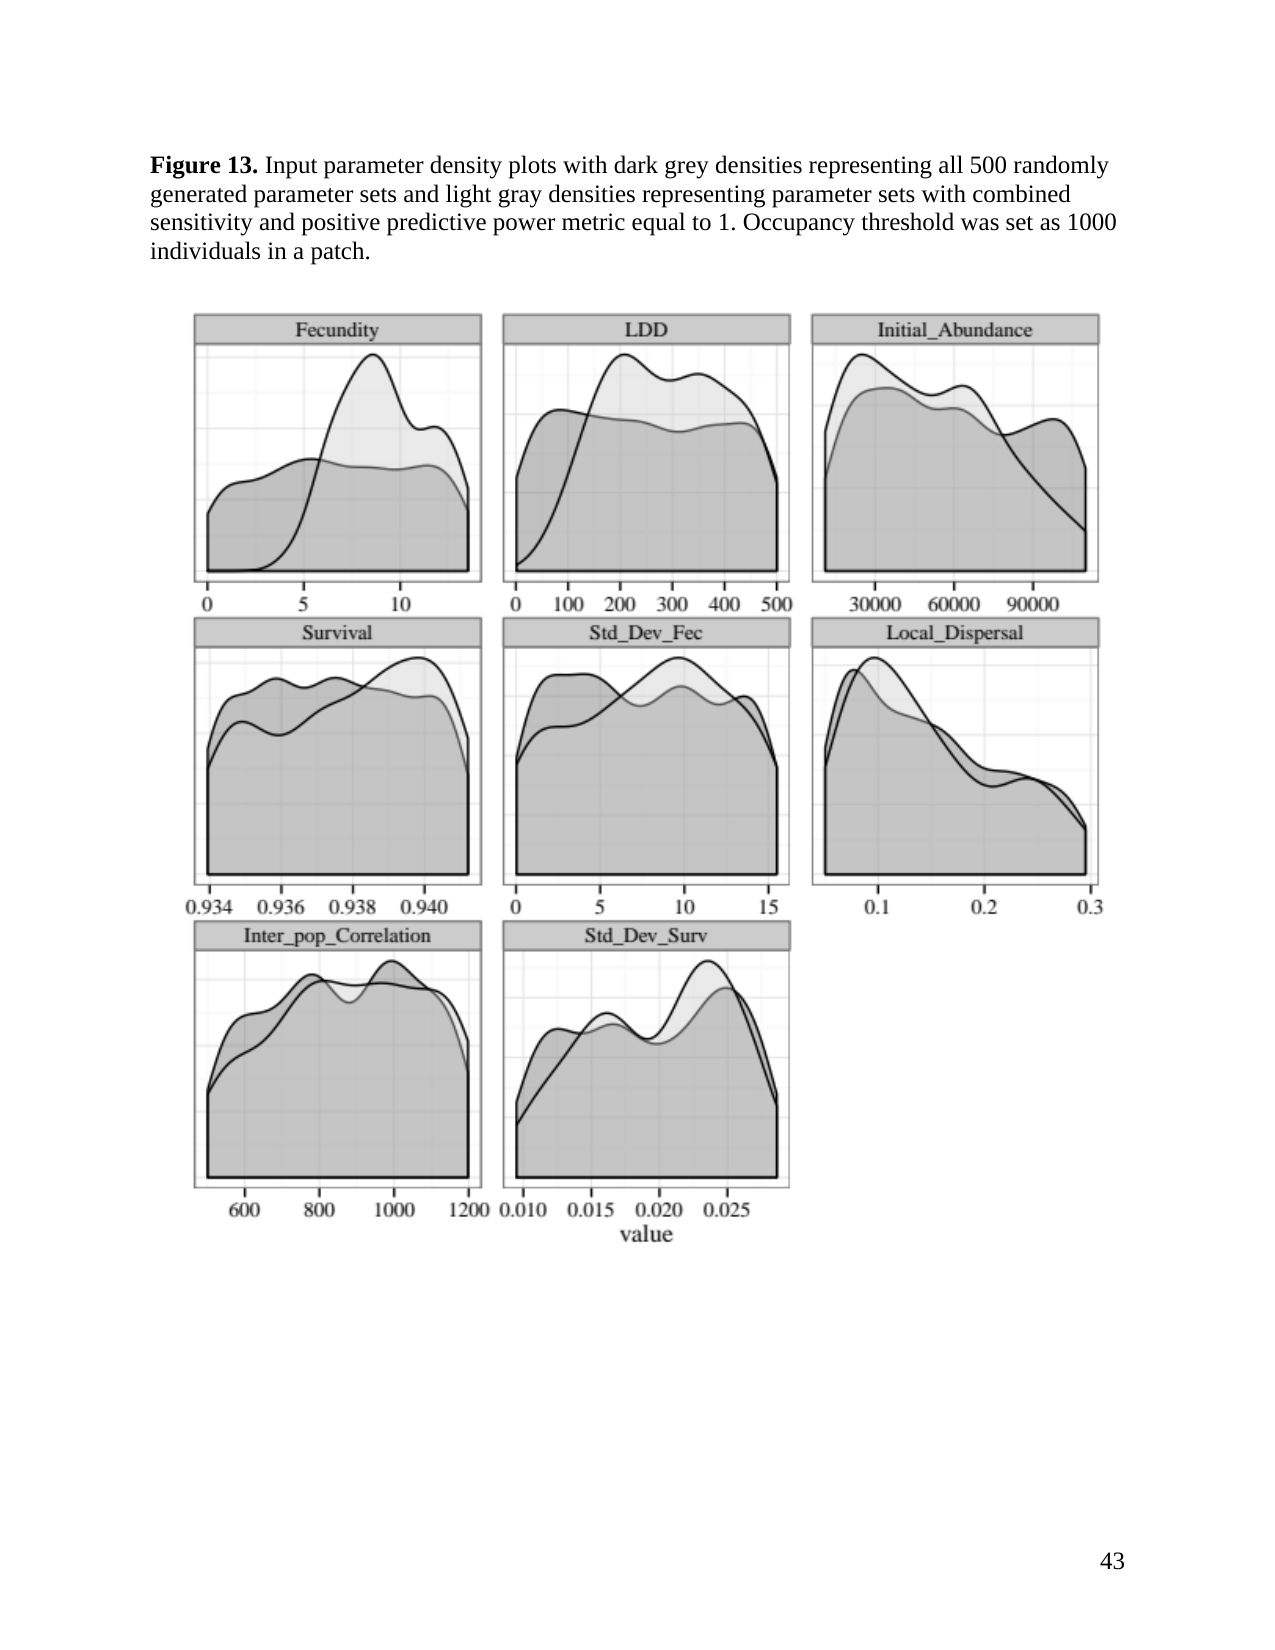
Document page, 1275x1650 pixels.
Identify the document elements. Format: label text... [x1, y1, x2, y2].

text Figure 13. Input parameter density plots with dark grey densities representing all 500 randomly generated parameter sets and light gray densities representing parameter sets with combined sensitivity and positive predictive power metric equal to 1. Occupancy threshold was set as 1000 individuals in a patch. [150, 150, 1125, 265]
